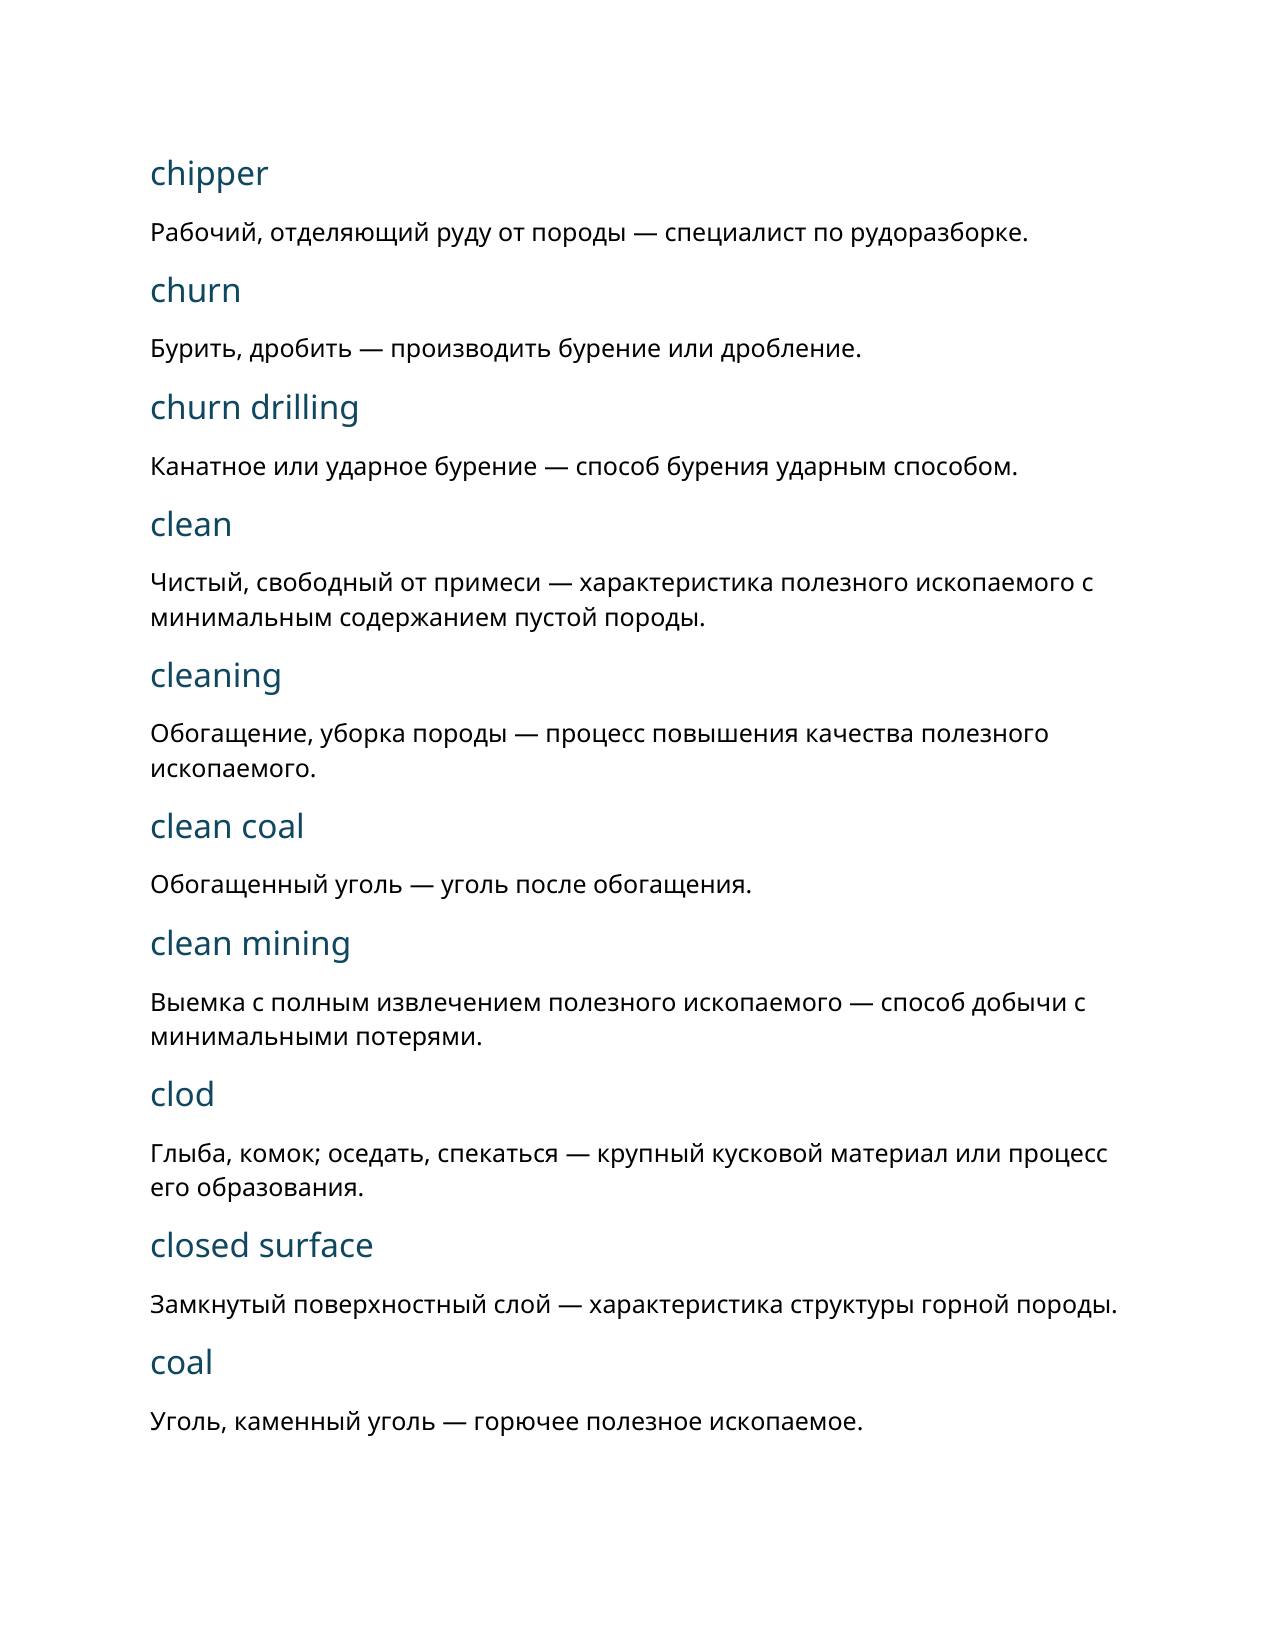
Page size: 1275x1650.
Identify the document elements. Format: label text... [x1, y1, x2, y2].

text Рабочий, отделяющий руду от породы — специалист по рудоразборке. [150, 214, 1125, 248]
text Бурить, дробить — производить бурение или дробление. [150, 331, 1125, 365]
text Обогащение, уборка породы — процесс повышения качества полезного ископаемого. [150, 716, 1125, 784]
subtitle cleaning [150, 652, 1125, 697]
text Выемка с полным извлечением полезного ископаемого — способ добычи с минимальными потерями. [150, 984, 1125, 1052]
text Глыба, комок; оседать, спекаться — крупный кусковой материал или процесс его образования. [150, 1135, 1125, 1203]
subtitle closed surface [150, 1222, 1125, 1267]
text Канатное или ударное бурение — способ бурения ударным способом. [150, 448, 1125, 482]
subtitle churn drilling [150, 384, 1125, 429]
text Обогащенный уголь — уголь после обогащения. [150, 867, 1125, 901]
subtitle churn [150, 267, 1125, 312]
subtitle clean [150, 501, 1125, 546]
subtitle clean mining [150, 920, 1125, 965]
text Чистый, свободный от примеси — характеристика полезного ископаемого с минимальным содержанием пустой породы. [150, 565, 1125, 633]
subtitle clod [150, 1071, 1125, 1116]
subtitle coal [150, 1339, 1125, 1384]
text Замкнутый поверхностный слой — характеристика структуры горной породы. [150, 1286, 1125, 1320]
text Уголь, каменный уголь — горючее полезное ископаемое. [150, 1403, 1125, 1437]
subtitle clean coal [150, 803, 1125, 848]
subtitle chipper [150, 150, 1125, 195]
